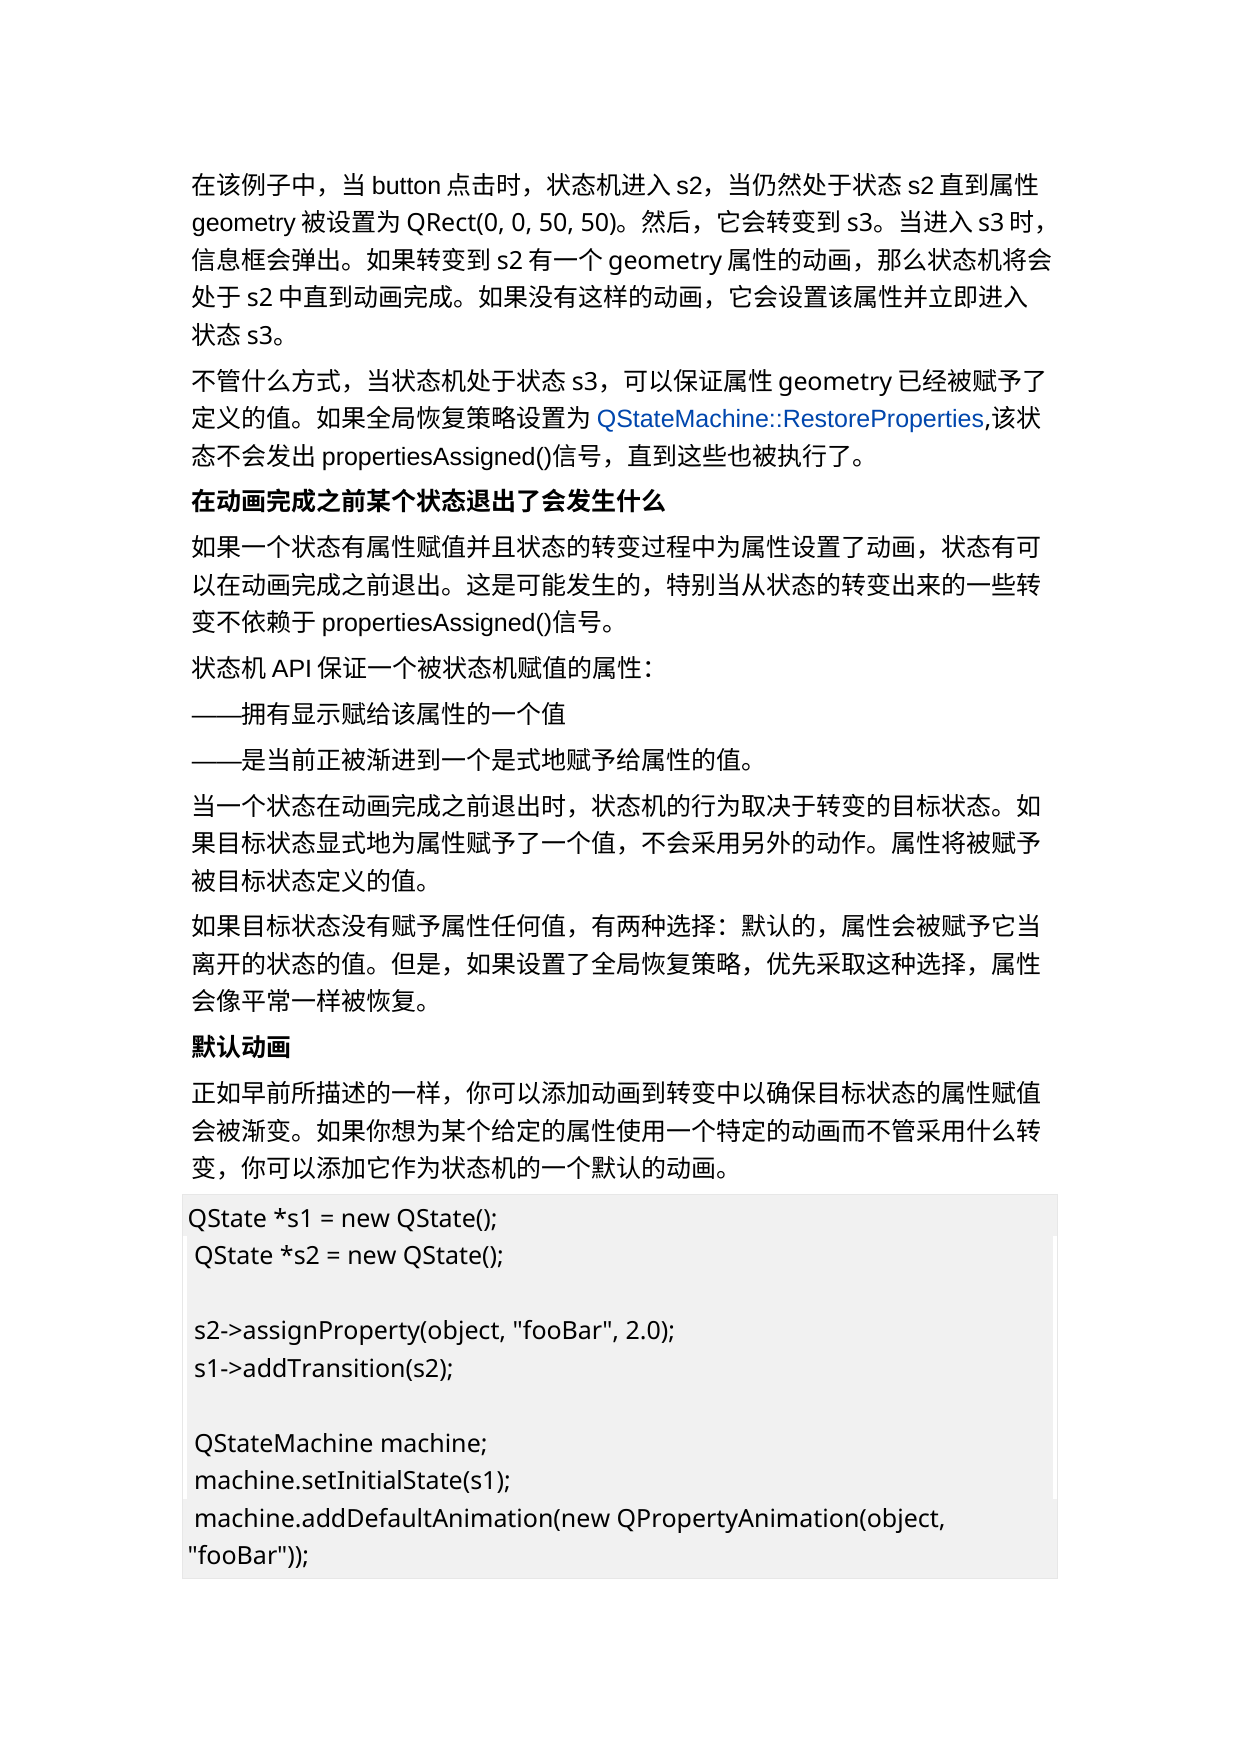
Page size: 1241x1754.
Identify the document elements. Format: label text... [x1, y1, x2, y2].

text 默认动画 [192, 1027, 1053, 1064]
text QState *s2 = new QState(); [187, 1236, 1053, 1274]
text machine.setInitialState(s1); [187, 1461, 1053, 1494]
text s1->addTransition(s2); [187, 1349, 1053, 1386]
text 不管什么方式，当状态机处于状态s3，可以保证属性geometry已经被赋予了定义的值。如果全局恢复策略设置为QStateMachine::RestoreProperties,该状态不会发出propertiesAssigned()信号，直到这些也被执行了。 [192, 360, 1053, 473]
text 当一个状态在动画完成之前退出时，状态机的行为取决于转变的目标状态。如果目标状态显式地为属性赋予了一个值，不会采用另外的动作。属性将被赋予被目标状态定义的值。 [192, 785, 1053, 898]
text ——是当前正被渐进到一个是式地赋予给属性的值。 [192, 739, 1053, 777]
text 状态机API保证一个被状态机赋值的属性： [192, 648, 1053, 685]
text s2->assignProperty(object, "fooBar", 2.0); [187, 1311, 1053, 1349]
text QStateMachine machine; [187, 1424, 1053, 1461]
text 在该例子中，当button点击时，状态机进入s2，当仍然处于状态s2直到属性geometry被设置为QRect(0, 0, 50, 50)。然后，它会转变到s3。当进入s3时，信息框会弹出。如果转变到s2有一个geometry属性的动画，那么状态机将会处于s2中直到动画完成。如果没有这样的动画，它会设置该属性并立即进入状态s3。 [192, 164, 1053, 352]
text ——拥有显示赋给该属性的一个值 [192, 694, 1053, 731]
text 在动画完成之前某个状态退出了会发生什么 [192, 481, 1053, 519]
text machine.addDefaultAnimation(new QPropertyAnimation(object, "fooBar")); [183, 1494, 1057, 1578]
text 正如早前所描述的一样，你可以添加动画到转变中以确保目标状态的属性赋值会被渐变。如果你想为某个给定的属性使用一个特定的动画而不管采用什么转变，你可以添加它作为状态机的一个默认的动画。 [192, 1073, 1053, 1185]
text 如果一个状态有属性赋值并且状态的转变过程中为属性设置了动画，状态有可以在动画完成之前退出。这是可能发生的，特别当从状态的转变出来的一些转变不依赖于propertiesAssigned()信号。 [192, 527, 1053, 639]
text 如果目标状态没有赋予属性任何值，有两种选择：默认的，属性会被赋予它当离开的状态的值。但是，如果设置了全局恢复策略，优先采取这种选择，属性会像平常一样被恢复。 [192, 906, 1053, 1019]
text QState *s1 = new QState(); [183, 1195, 1057, 1236]
